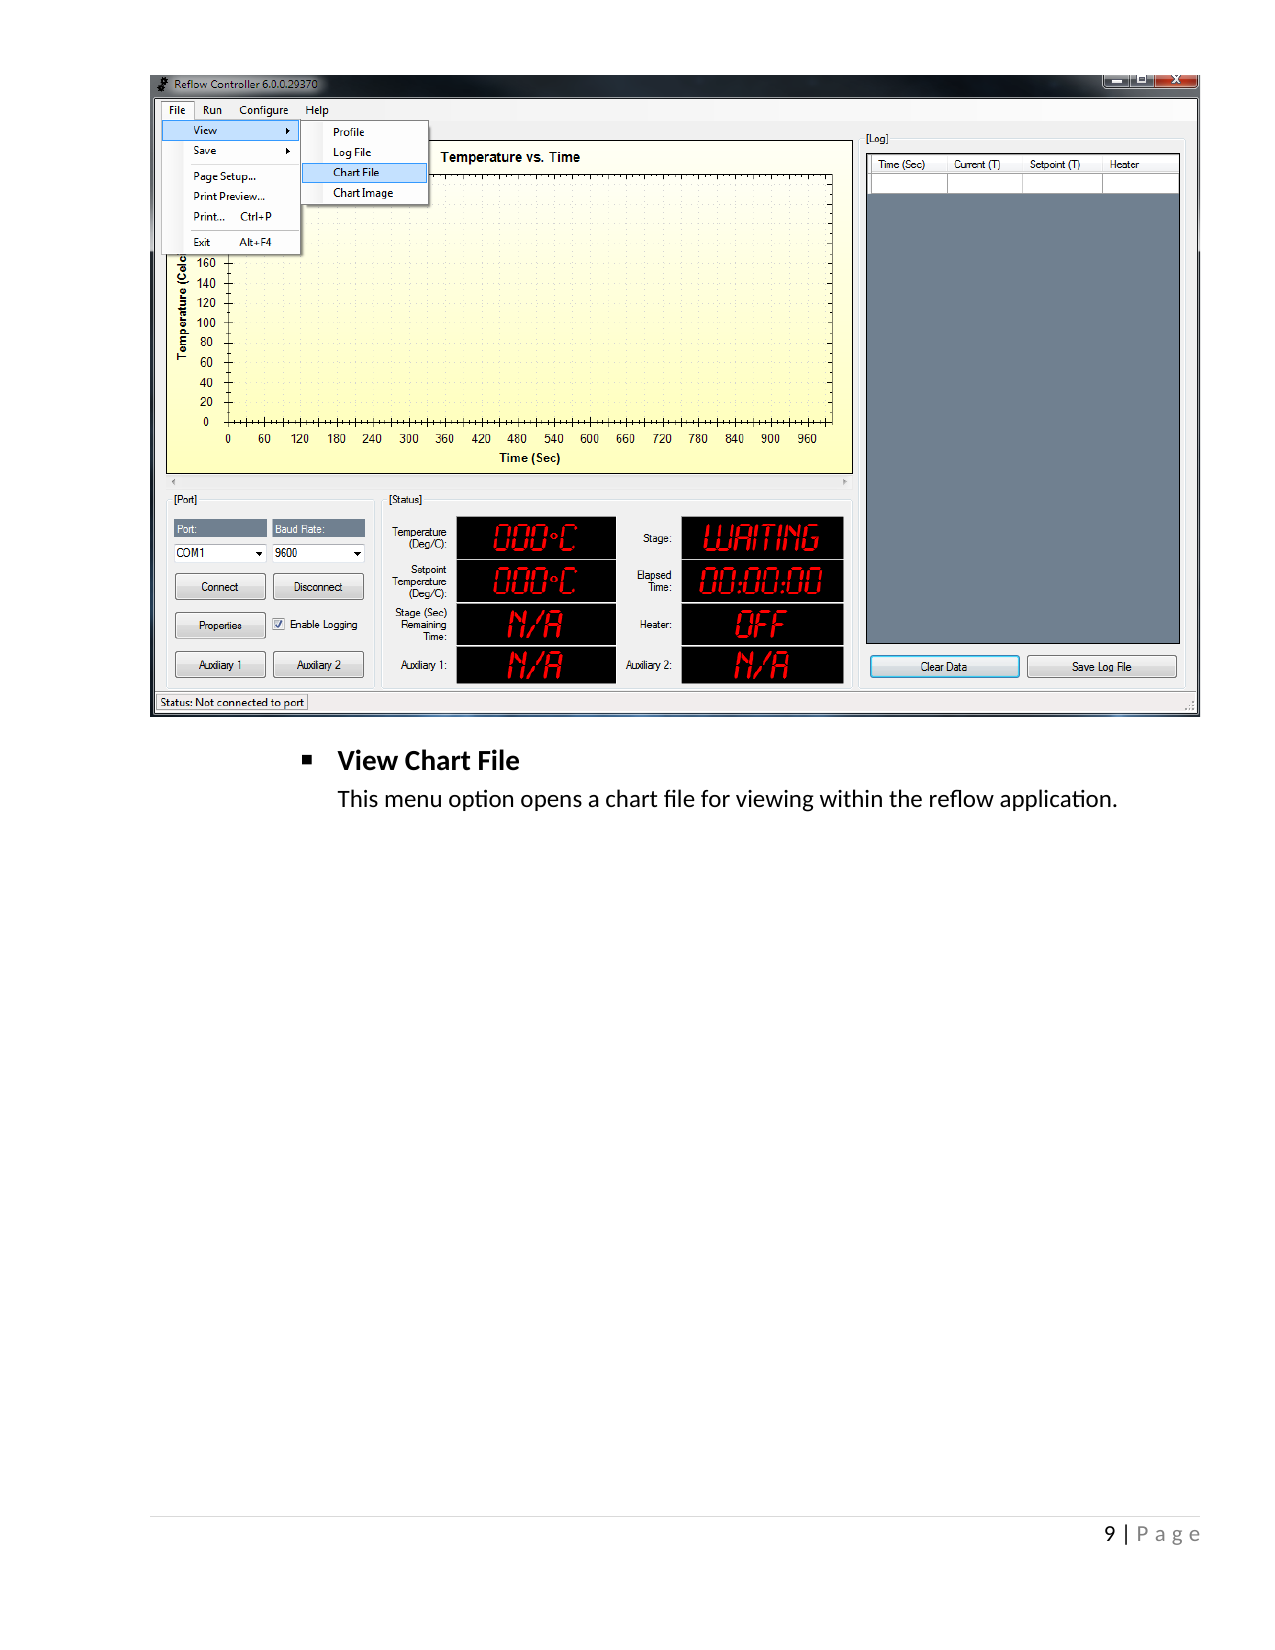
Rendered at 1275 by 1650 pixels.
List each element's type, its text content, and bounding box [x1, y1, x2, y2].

picture [150, 75, 1200, 717]
list View Chart File [300, 742, 1200, 777]
list This menu option opens a chart file for viewing within the reflow application. [337, 783, 1200, 813]
